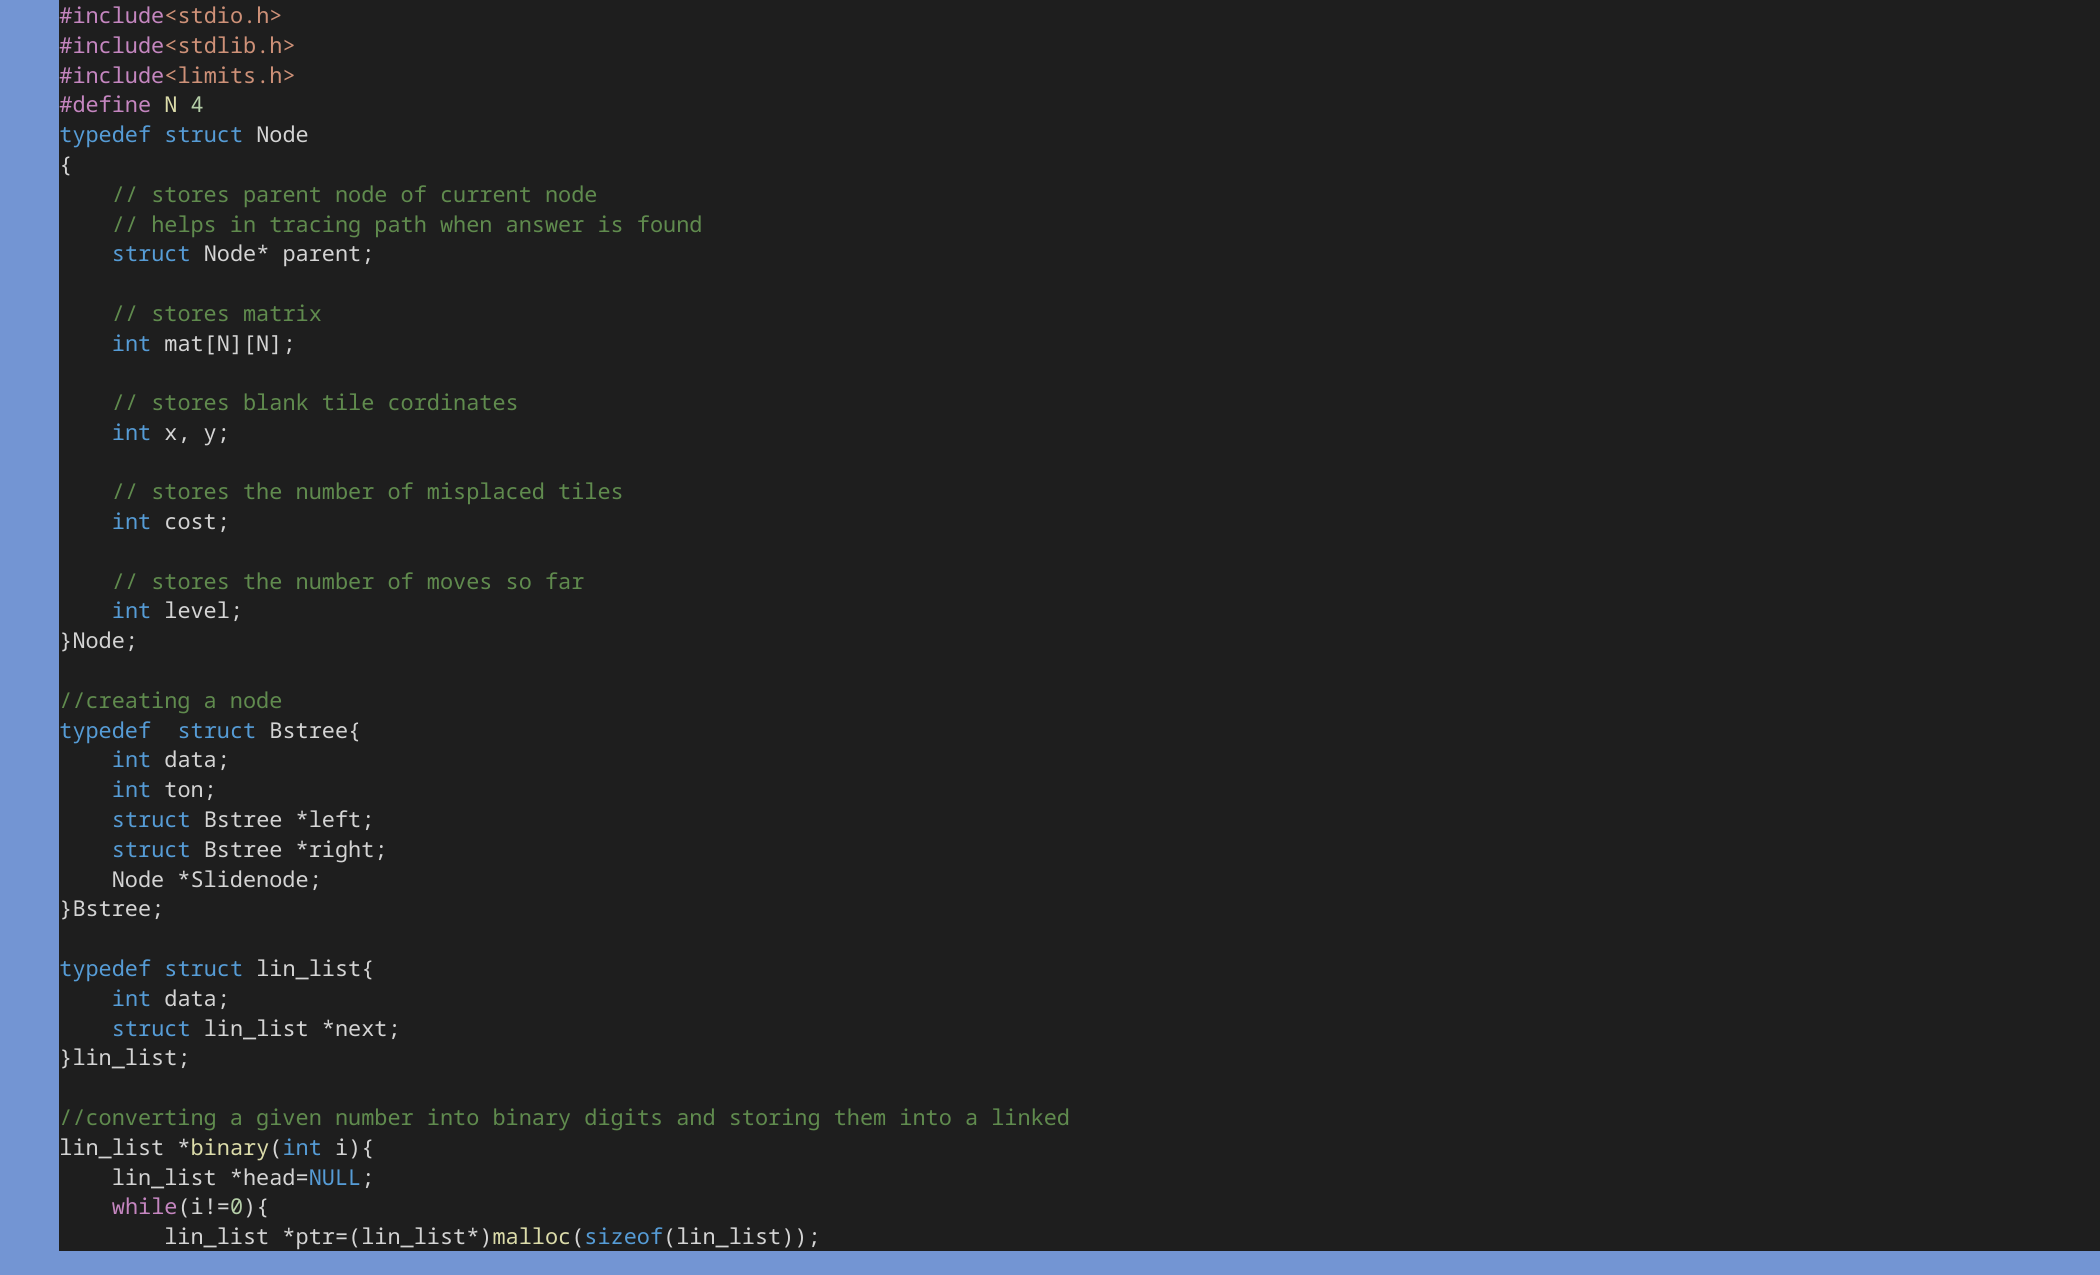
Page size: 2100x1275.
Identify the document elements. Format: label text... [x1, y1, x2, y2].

text struct Node* parent; [59, 238, 2100, 268]
text typedef struct Bstree{ [59, 714, 2100, 744]
text Node *Slidenode; [59, 863, 2100, 893]
text struct Bstree *right; [59, 834, 2100, 863]
text // stores matrix [59, 298, 2100, 328]
text int mat[N][N]; [59, 328, 2100, 357]
text typedef struct lin_list{ [59, 953, 2100, 983]
text //converting a given number into binary digits and storing them into a linked [59, 1102, 2100, 1132]
text #define N 4 [59, 89, 2100, 119]
text lin_list *ptr=(lin_list*)malloc(sizeof(lin_list)); [59, 1221, 2100, 1251]
text }Node; [59, 625, 2100, 655]
text lin_list *binary(int i){ [59, 1132, 2100, 1161]
text struct Bstree *left; [59, 804, 2100, 834]
text int x, y; [59, 417, 2100, 447]
text { [59, 149, 2100, 179]
text // helps in tracing path when answer is found [59, 208, 2100, 238]
text // stores blank tile cordinates [59, 387, 2100, 417]
text int data; [59, 744, 2100, 774]
text int ton; [59, 774, 2100, 804]
text typedef struct Node [59, 119, 2100, 149]
text lin_list *head=NULL; [59, 1161, 2100, 1191]
text #include<limits.h> [59, 59, 2100, 89]
text }Bstree; [59, 893, 2100, 923]
text int level; [59, 595, 2100, 625]
text while(i!=0){ [59, 1191, 2100, 1221]
text int cost; [59, 506, 2100, 536]
text // stores the number of moves so far [59, 566, 2100, 595]
text }lin_list; [59, 1042, 2100, 1072]
text // stores the number of misplaced tiles [59, 476, 2100, 506]
text #include<stdio.h> [59, 0, 2100, 30]
text //creating a node [59, 685, 2100, 714]
text #include<stdlib.h> [59, 30, 2100, 59]
text struct lin_list *next; [59, 1012, 2100, 1042]
text int data; [59, 983, 2100, 1012]
text // stores parent node of current node [59, 179, 2100, 208]
